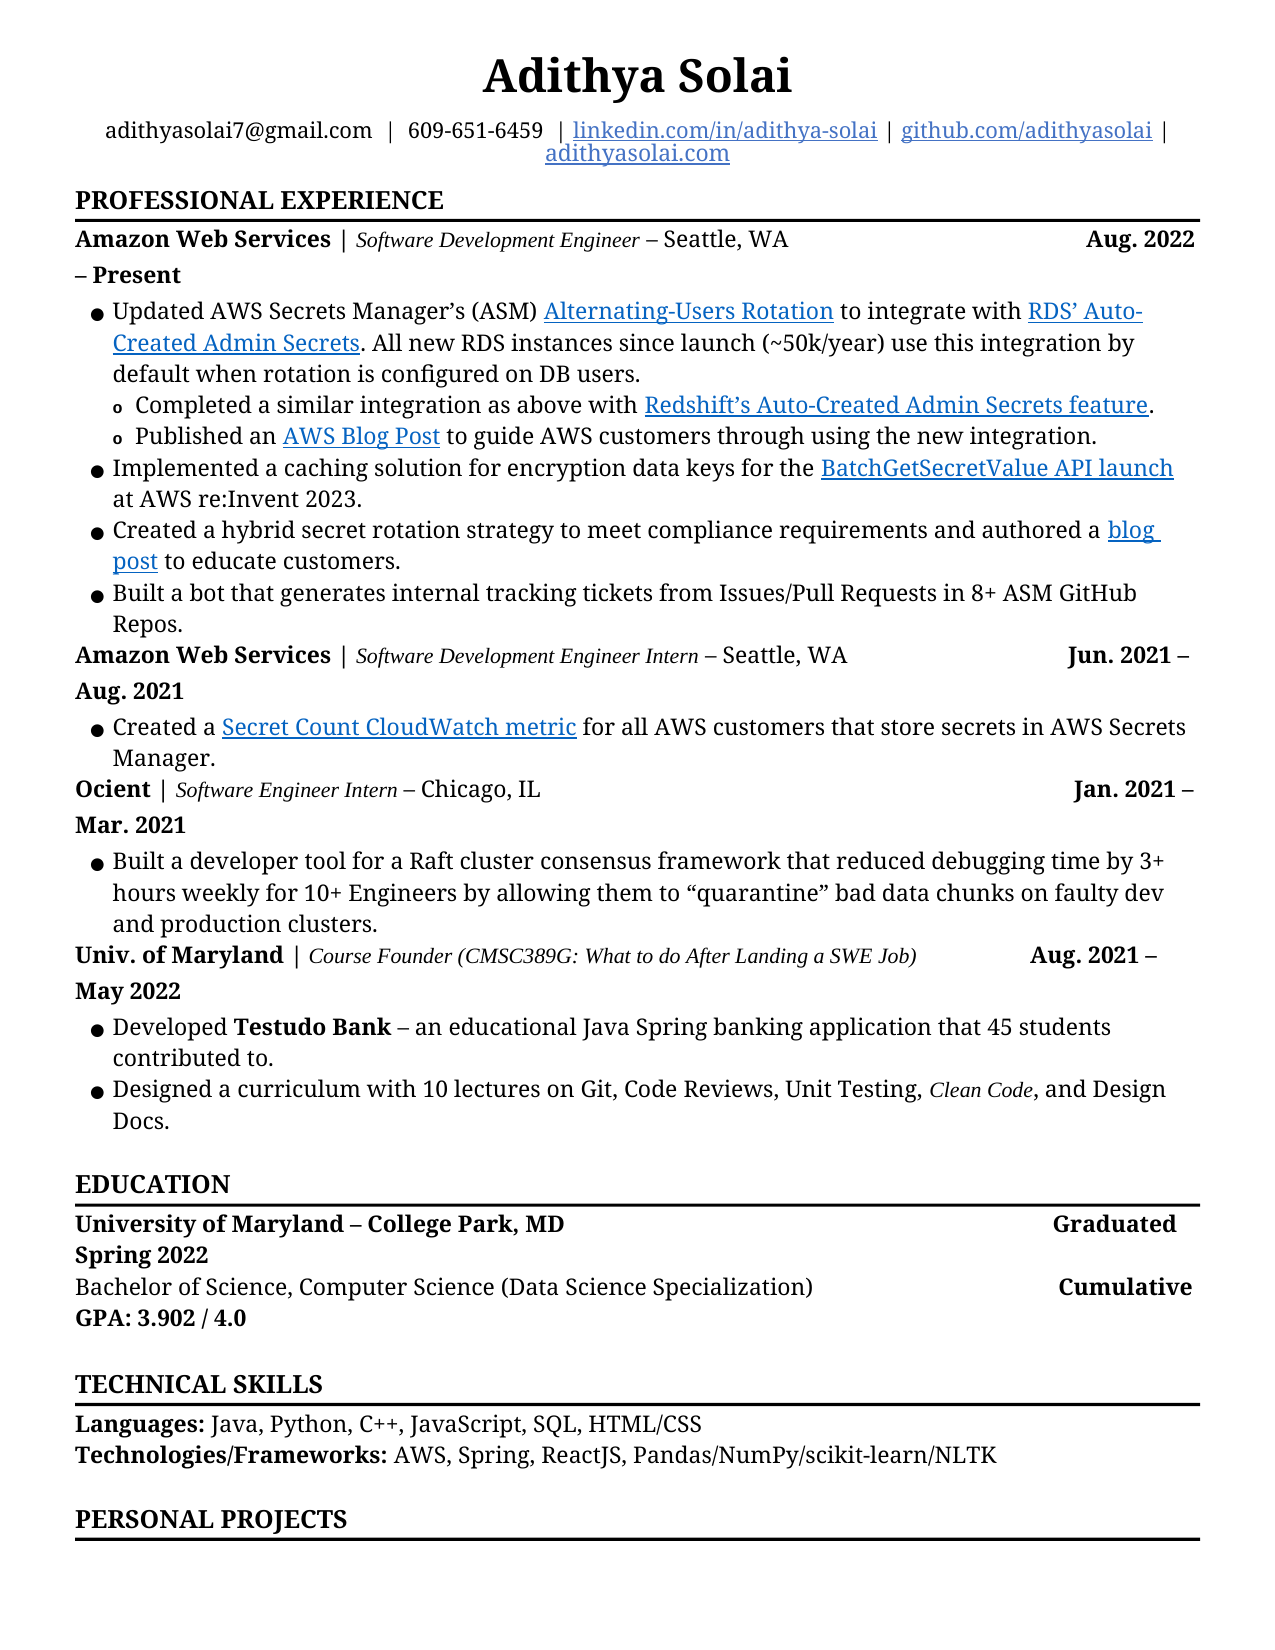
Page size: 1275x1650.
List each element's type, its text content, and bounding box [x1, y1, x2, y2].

text EDUCATION [75, 1167, 1200, 1201]
list Implemented a caching solution for encryption data keys for the BatchGetSecretValue API launch at AWS re:Invent 2023. [90, 452, 1200, 514]
text Amazon Web Services | Software Development Engineer – Seattle, WA Aug. 2022 – Present [75, 223, 1200, 291]
text TECHNICAL SKILLS [75, 1367, 1200, 1401]
list Developed Testudo Bank – an educational Java Spring banking application that 45 students contributed to. [90, 1011, 1200, 1073]
list Designed a curriculum with 10 lectures on Git, Code Reviews, Unit Testing, Clean Code, and Design Docs. [90, 1073, 1200, 1136]
list Completed a similar integration as above with Redshift’s Auto-Created Admin Secrets feature. [112, 389, 1200, 420]
list Updated AWS Secrets Manager’s (ASM) Alternating-Users Rotation to integrate with RDS’ Auto-Created Admin Secrets. All new RDS instances since launch (~50k/year) use this integration by default when rotation is configured on DB users. [90, 295, 1200, 389]
list Built a bot that generates internal tracking tickets from Issues/Pull Requests in 8+ ASM GitHub Repos. [90, 577, 1200, 639]
text University of Maryland – College Park, MD Graduated Spring 2022 Bachelor of Science, Computer Science (Data Science Specialization) Cumulative GPA: 3.902 / 4.0 [75, 1208, 1200, 1333]
list Published an AWS Blog Post to guide AWS customers through using the new integration. [112, 420, 1200, 452]
text Languages: Java, Python, C++, JavaScript, SQL, HTML/CSS [75, 1408, 1200, 1439]
list Created a Secret Count CloudWatch metric for all AWS customers that store secrets in AWS Secrets Manager. [90, 711, 1200, 773]
text PERSONAL PROJECTS [75, 1501, 1200, 1535]
text Technologies/Frameworks: AWS, Spring, ReactJS, Pandas/NumPy/scikit-learn/NLTK [75, 1439, 1200, 1470]
text Amazon Web Services | Software Development Engineer Intern – Seattle, WA Jun. 2021 – Aug. 2021 [75, 639, 1200, 706]
list Built a developer tool for a Raft cluster consensus framework that reduced debugging time by 3+ hours weekly for 10+ Engineers by allowing them to “quarantine” bad data chunks on faulty dev and production clusters. [90, 845, 1200, 939]
list Created a hybrid secret rotation strategy to meet compliance requirements and authored a blog post to educate customers. [90, 514, 1200, 577]
text Ocient | Software Engineer Intern – Chicago, IL Jan. 2021 – Mar. 2021 [75, 773, 1200, 841]
text PROFESSIONAL EXPERIENCE [75, 182, 1200, 216]
text Univ. of Maryland | Course Founder (CMSC389G: What to do After Landing a SWE Job) Aug. 2021 – May 2022 [75, 939, 1200, 1006]
